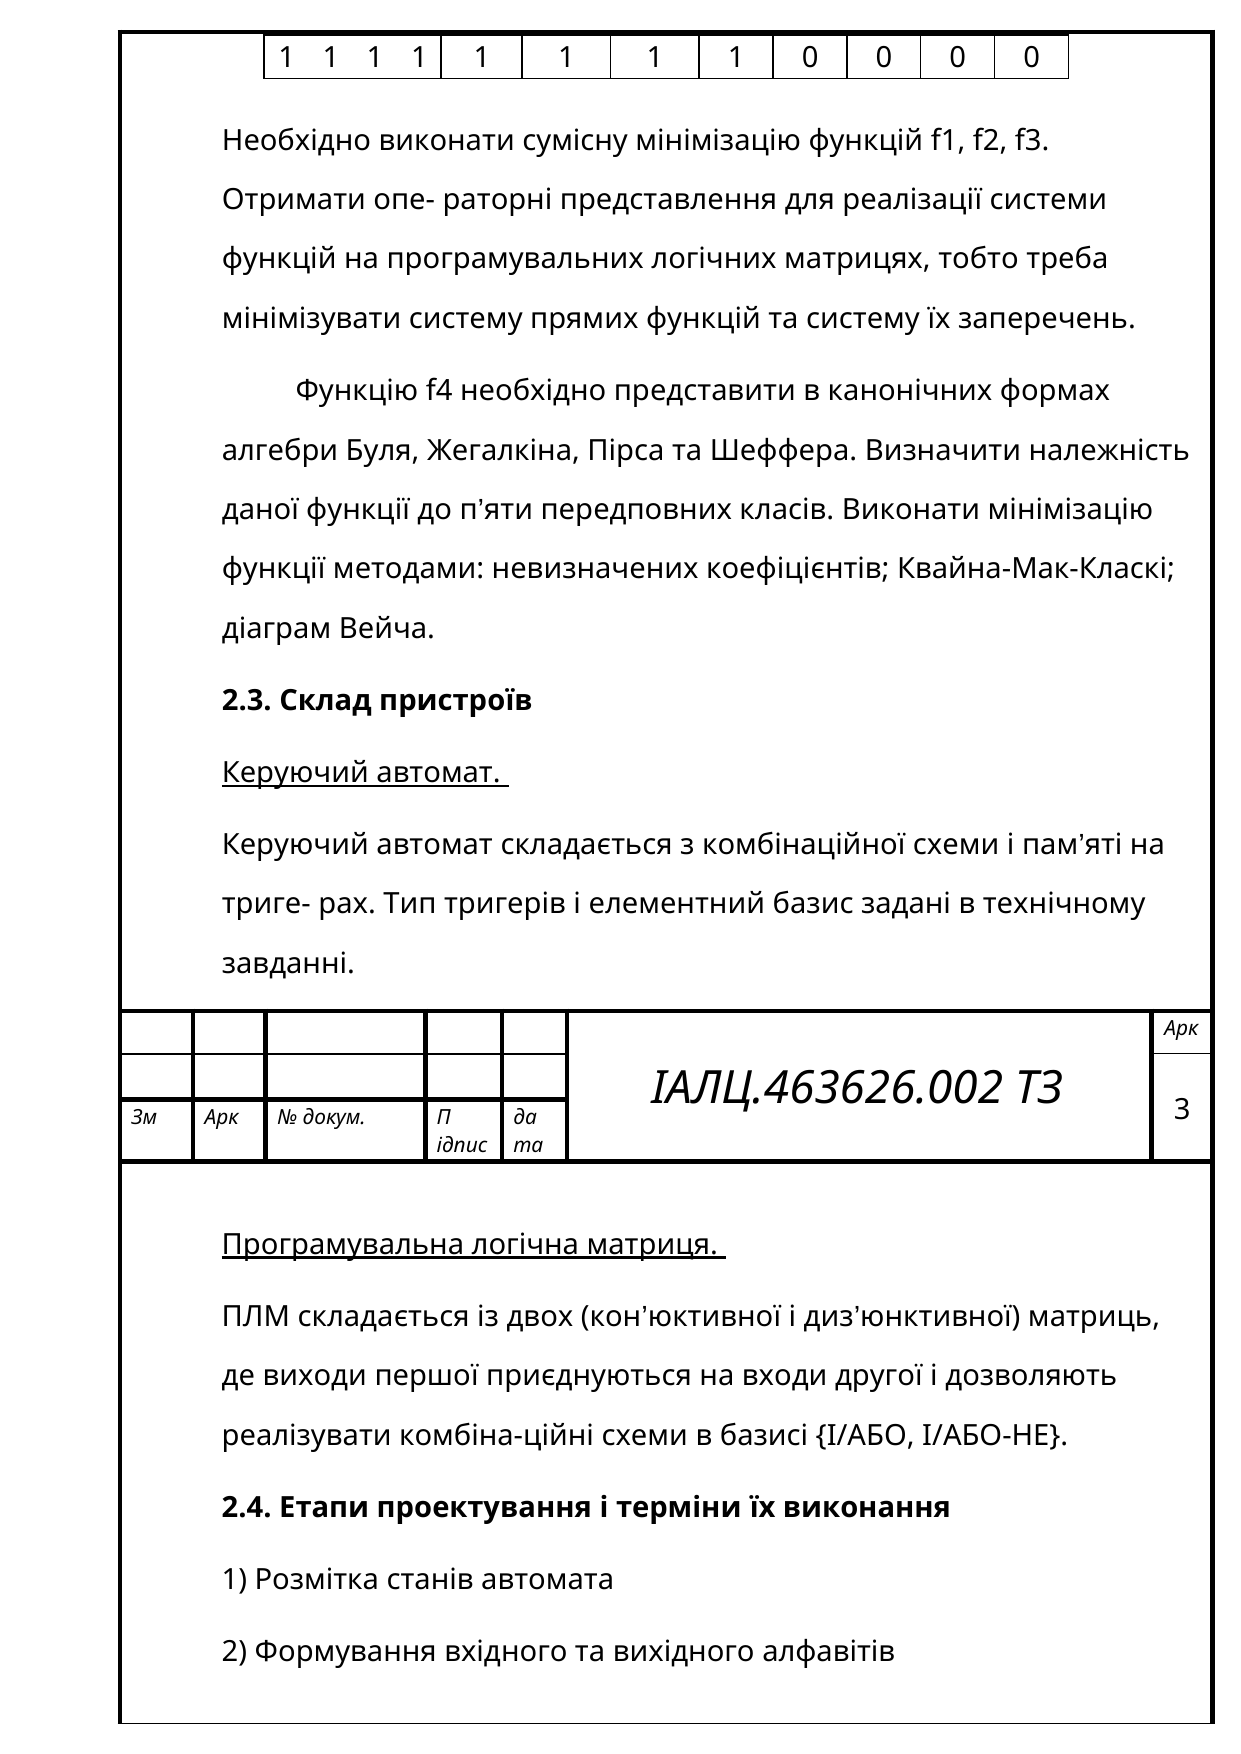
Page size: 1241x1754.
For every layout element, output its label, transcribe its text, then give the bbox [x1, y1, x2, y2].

table_cell [504, 1013, 565, 1053]
table_cell № докум. [268, 1102, 423, 1159]
table_cell [428, 1055, 500, 1097]
table_cell Арк [195, 1102, 263, 1159]
table_cell Арк [1154, 1013, 1210, 1053]
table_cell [122, 34, 1210, 1008]
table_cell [122, 1164, 1210, 1723]
table_cell [122, 1013, 191, 1053]
table_cell дата [504, 1102, 565, 1159]
table_cell 3 [1154, 1054, 1210, 1159]
table_cell [195, 1055, 263, 1097]
table_cell [428, 1013, 500, 1053]
table_cell [504, 1055, 565, 1097]
table_cell ІАЛЦ.463626.002 ТЗ [569, 1013, 1149, 1159]
table_cell [122, 1055, 191, 1097]
table_cell [195, 1013, 263, 1053]
table_cell [268, 1013, 423, 1053]
table_cell Підпис [428, 1102, 500, 1159]
table_cell Зм [122, 1102, 191, 1159]
table_cell [268, 1055, 423, 1097]
